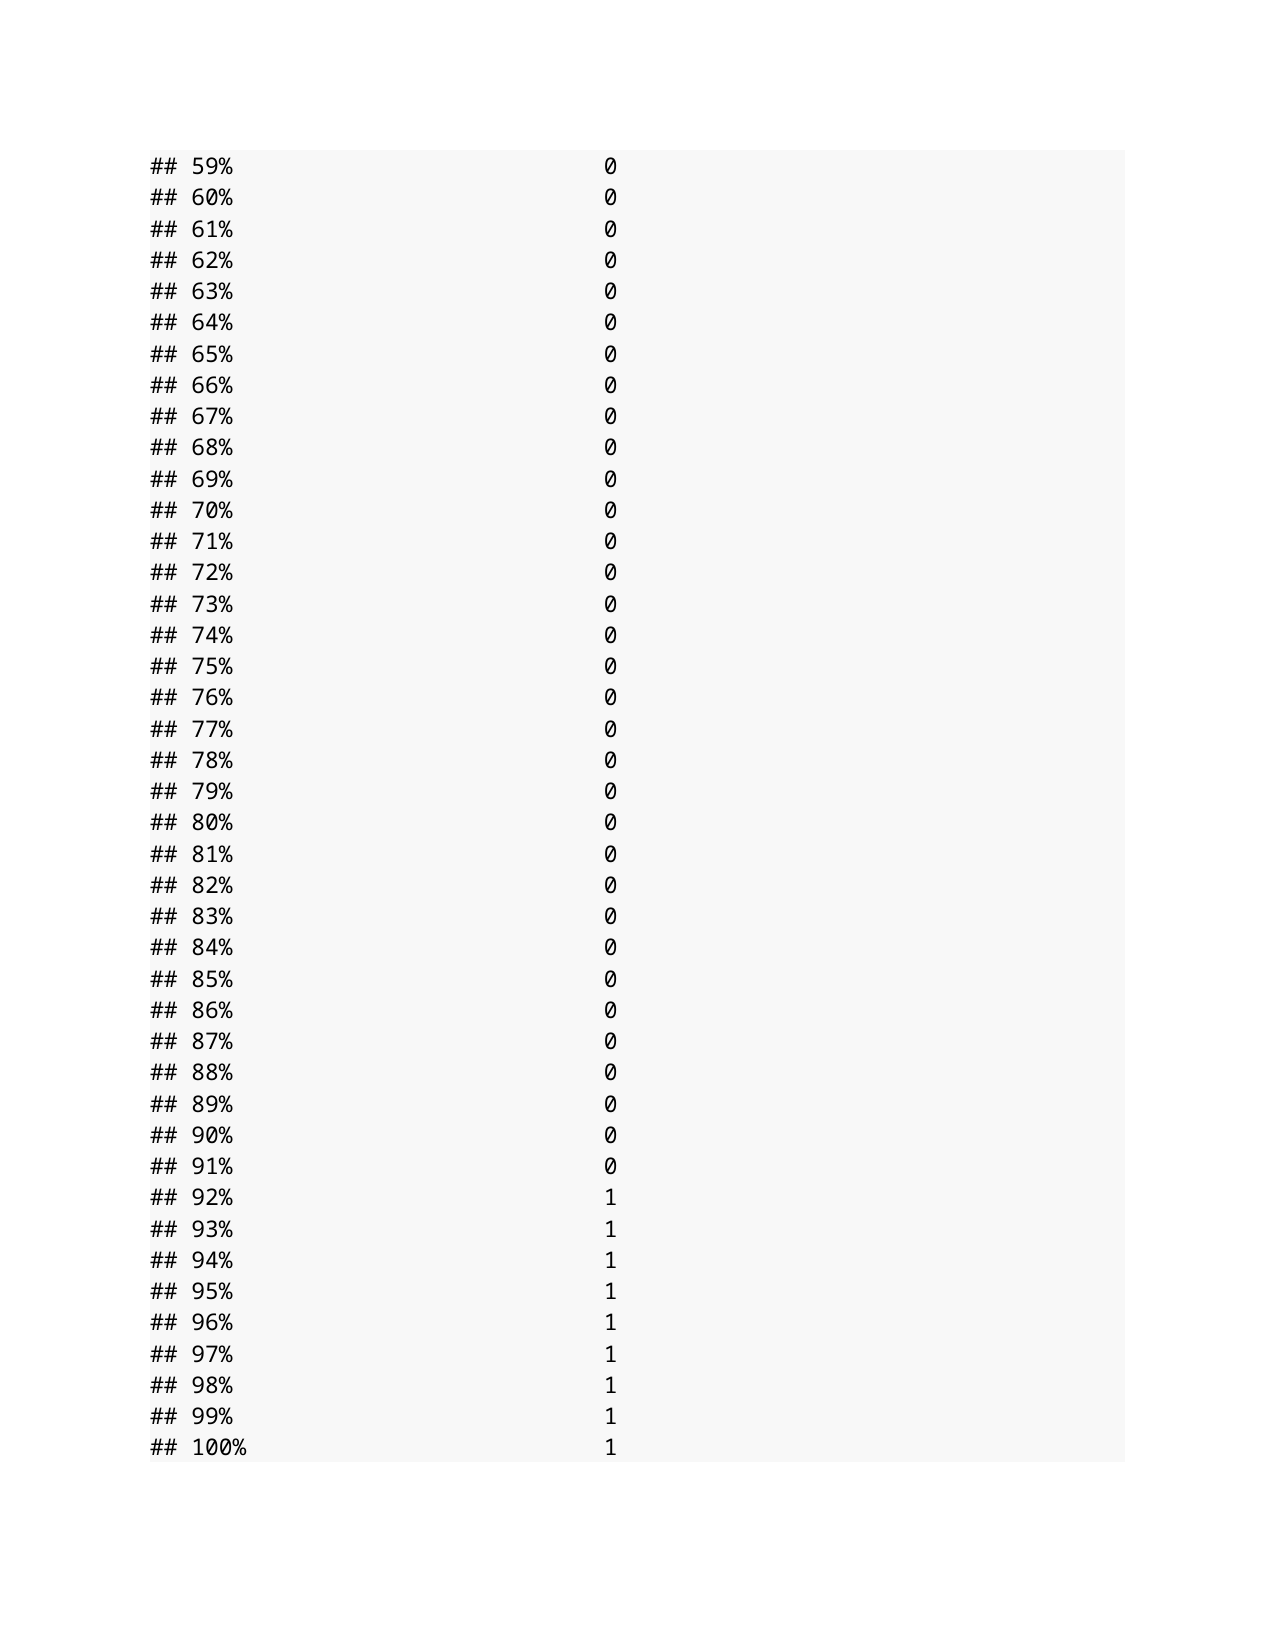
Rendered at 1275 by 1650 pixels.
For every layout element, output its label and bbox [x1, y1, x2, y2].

text [150, 150, 1125, 1462]
